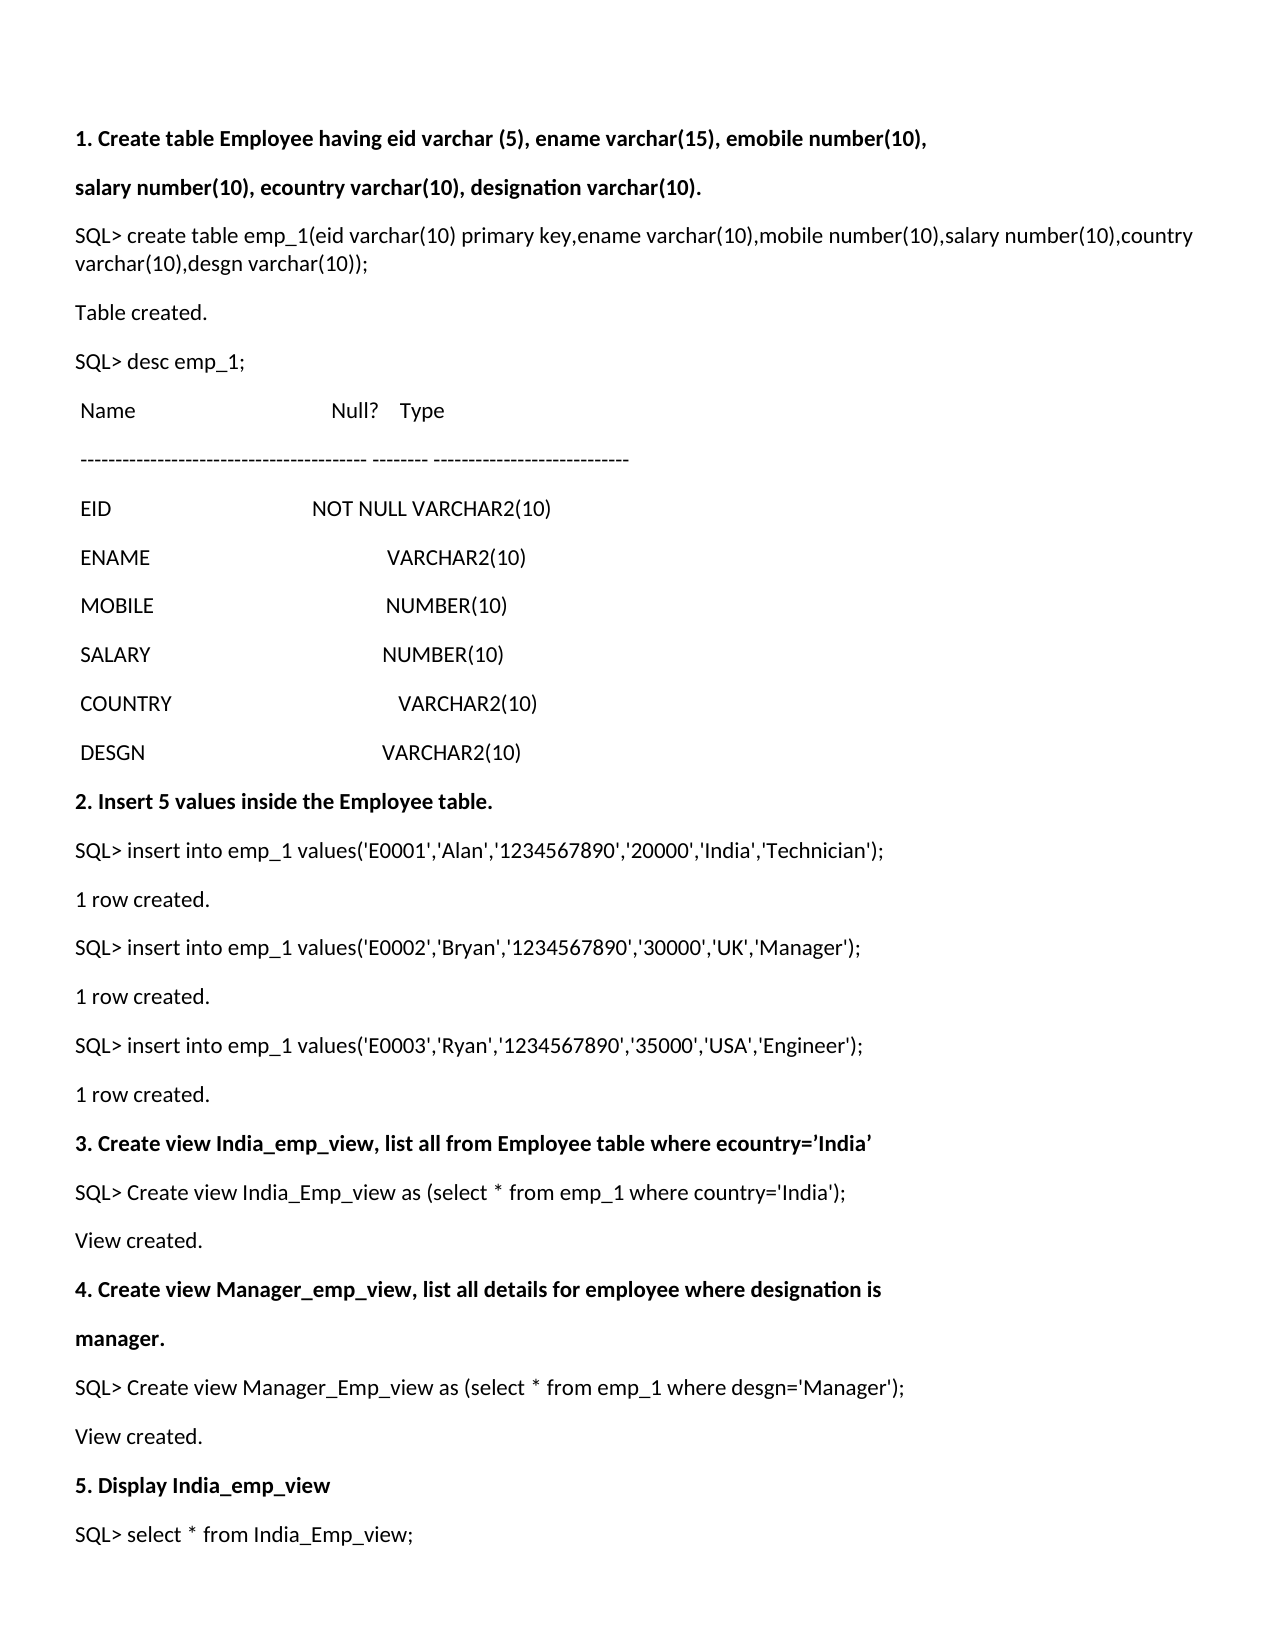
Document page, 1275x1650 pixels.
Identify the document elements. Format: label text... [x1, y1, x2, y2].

text MOBILE NUMBER(10) [75, 592, 1200, 619]
text ENAME VARCHAR2(10) [75, 543, 1200, 571]
text SQL> Create view India_Emp_view as (select * from emp_1 where country='India'); [75, 1178, 1200, 1206]
text salary number(10), ecountry varchar(10), designation varchar(10). [75, 173, 1200, 201]
text SQL> create table emp_1(eid varchar(10) primary key,ename varchar(10),mobile number(10),salary number(10),country varchar(10),desgn varchar(10)); [75, 222, 1200, 278]
text DESGN VARCHAR2(10) [75, 738, 1200, 766]
text 2. Insert 5 values inside the Employee table. [75, 787, 1200, 815]
text ----------------------------------------- -------- ---------------------------- [75, 445, 1200, 473]
text manager. [75, 1324, 1200, 1352]
text SQL> insert into emp_1 values('E0002','Bryan','1234567890','30000','UK','Manager'); [75, 933, 1200, 962]
text SALARY NUMBER(10) [75, 640, 1200, 668]
text 1 row created. [75, 885, 1200, 913]
text View created. [75, 1227, 1200, 1255]
text SQL> insert into emp_1 values('E0003','Ryan','1234567890','35000','USA','Engineer'); [75, 1031, 1200, 1059]
text COUNTRY VARCHAR2(10) [75, 689, 1200, 717]
text SQL> desc emp_1; [75, 347, 1200, 375]
text 1 row created. [75, 982, 1200, 1010]
text 4. Create view Manager_emp_view, list all details for employee where designation is [75, 1276, 1200, 1303]
text EID NOT NULL VARCHAR2(10) [75, 494, 1200, 522]
text Name Null? Type [75, 396, 1200, 424]
text 1 row created. [75, 1080, 1200, 1108]
text View created. [75, 1422, 1200, 1450]
text 3. Create view India_emp_view, list all from Employee table where ecountry=’India’ [75, 1129, 1200, 1157]
text 5. Display India_emp_view [75, 1471, 1200, 1499]
text SQL> insert into emp_1 values('E0001','Alan','1234567890','20000','India','Technician'); [75, 836, 1200, 864]
text SQL> select * from India_Emp_view; [75, 1520, 1200, 1548]
text 1. Create table Employee having eid varchar (5), ename varchar(15), emobile number(10), [75, 124, 1200, 152]
text Table created. [75, 298, 1200, 326]
text SQL> Create view Manager_Emp_view as (select * from emp_1 where desgn='Manager'); [75, 1373, 1200, 1401]
